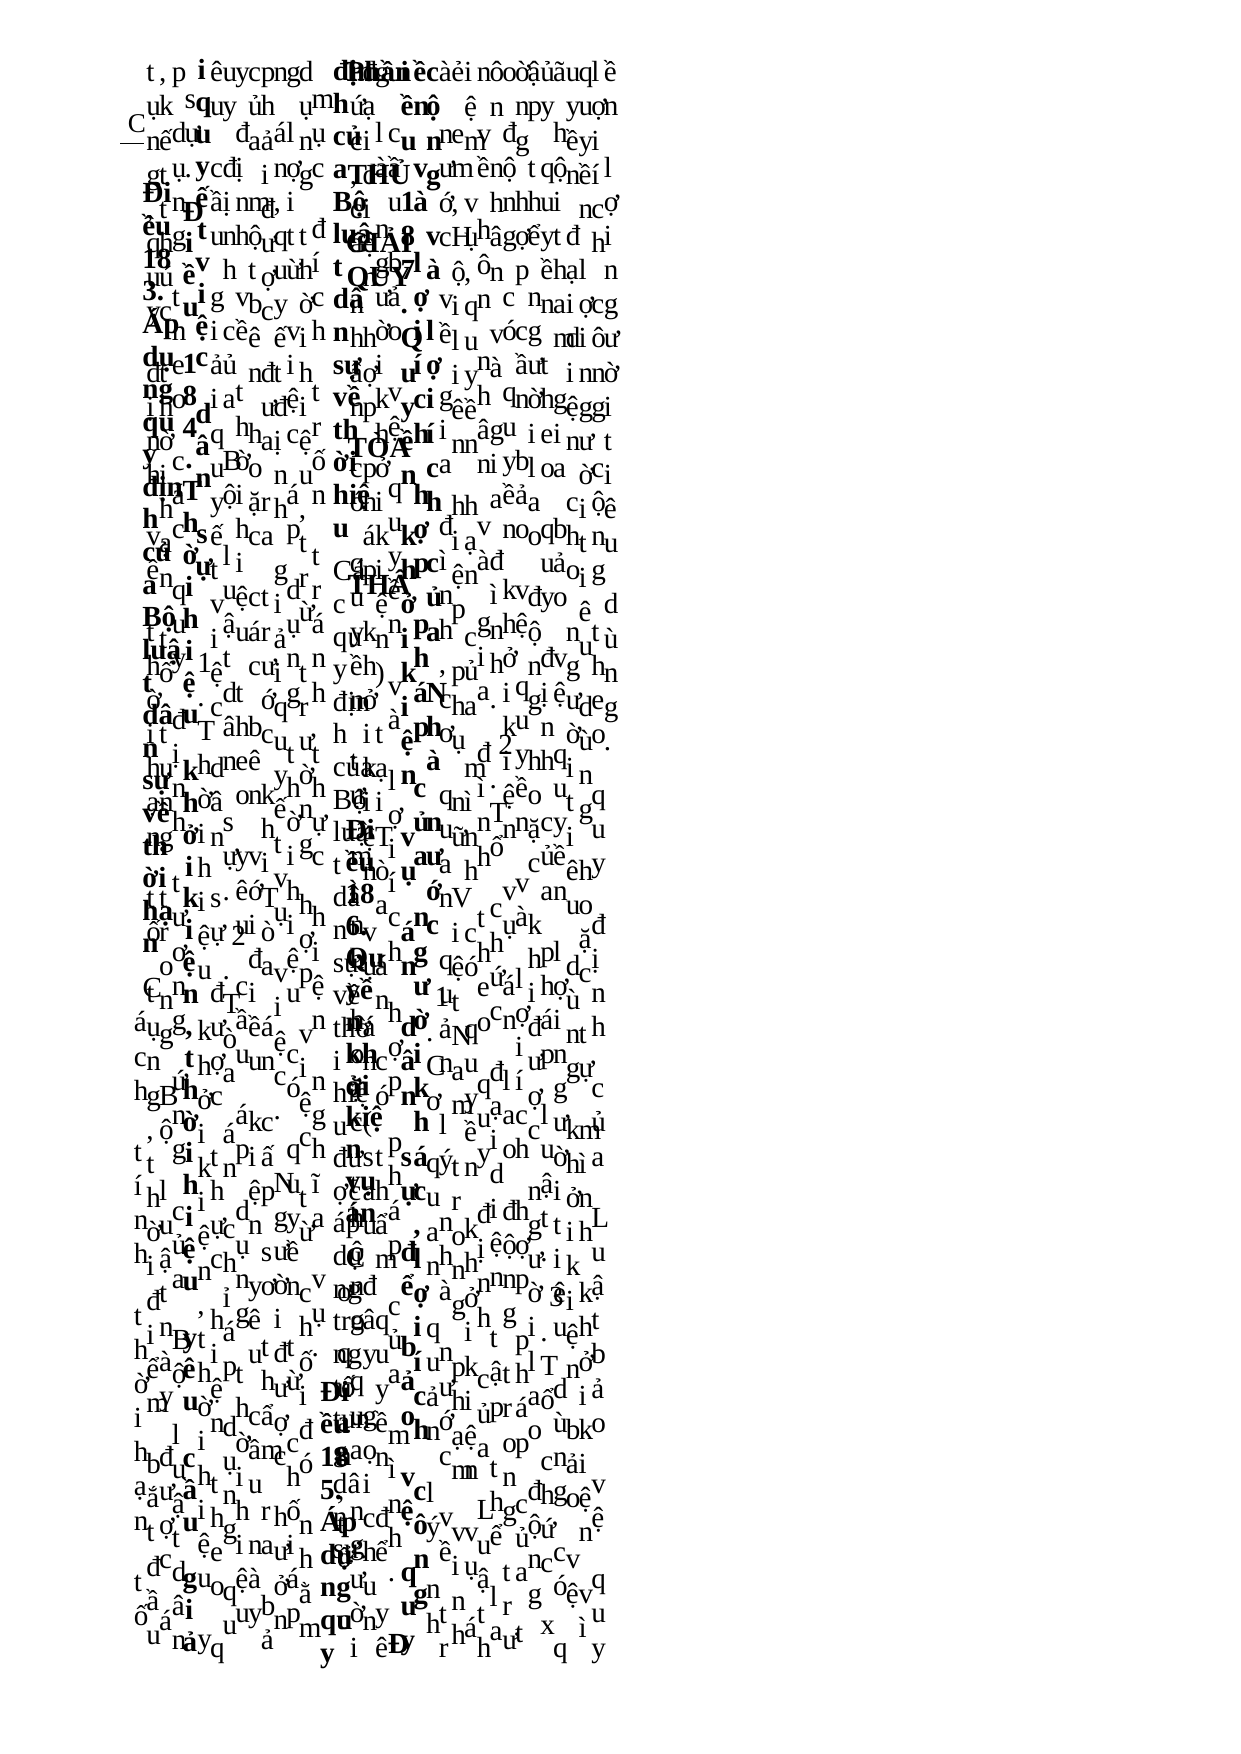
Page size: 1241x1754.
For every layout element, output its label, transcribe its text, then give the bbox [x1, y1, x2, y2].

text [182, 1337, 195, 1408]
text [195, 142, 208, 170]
text Điều 184. Thời hiệu khởi kiện, thời hiệu yêu cầu giải quyết việc dân sự [182, 722, 195, 1120]
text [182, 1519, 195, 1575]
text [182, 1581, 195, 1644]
text Điều 184. Thời hiệu khởi kiện, thời hiệu yêu cầu giải quyết việc dân sự [182, 163, 208, 721]
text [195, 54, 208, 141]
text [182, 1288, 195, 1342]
